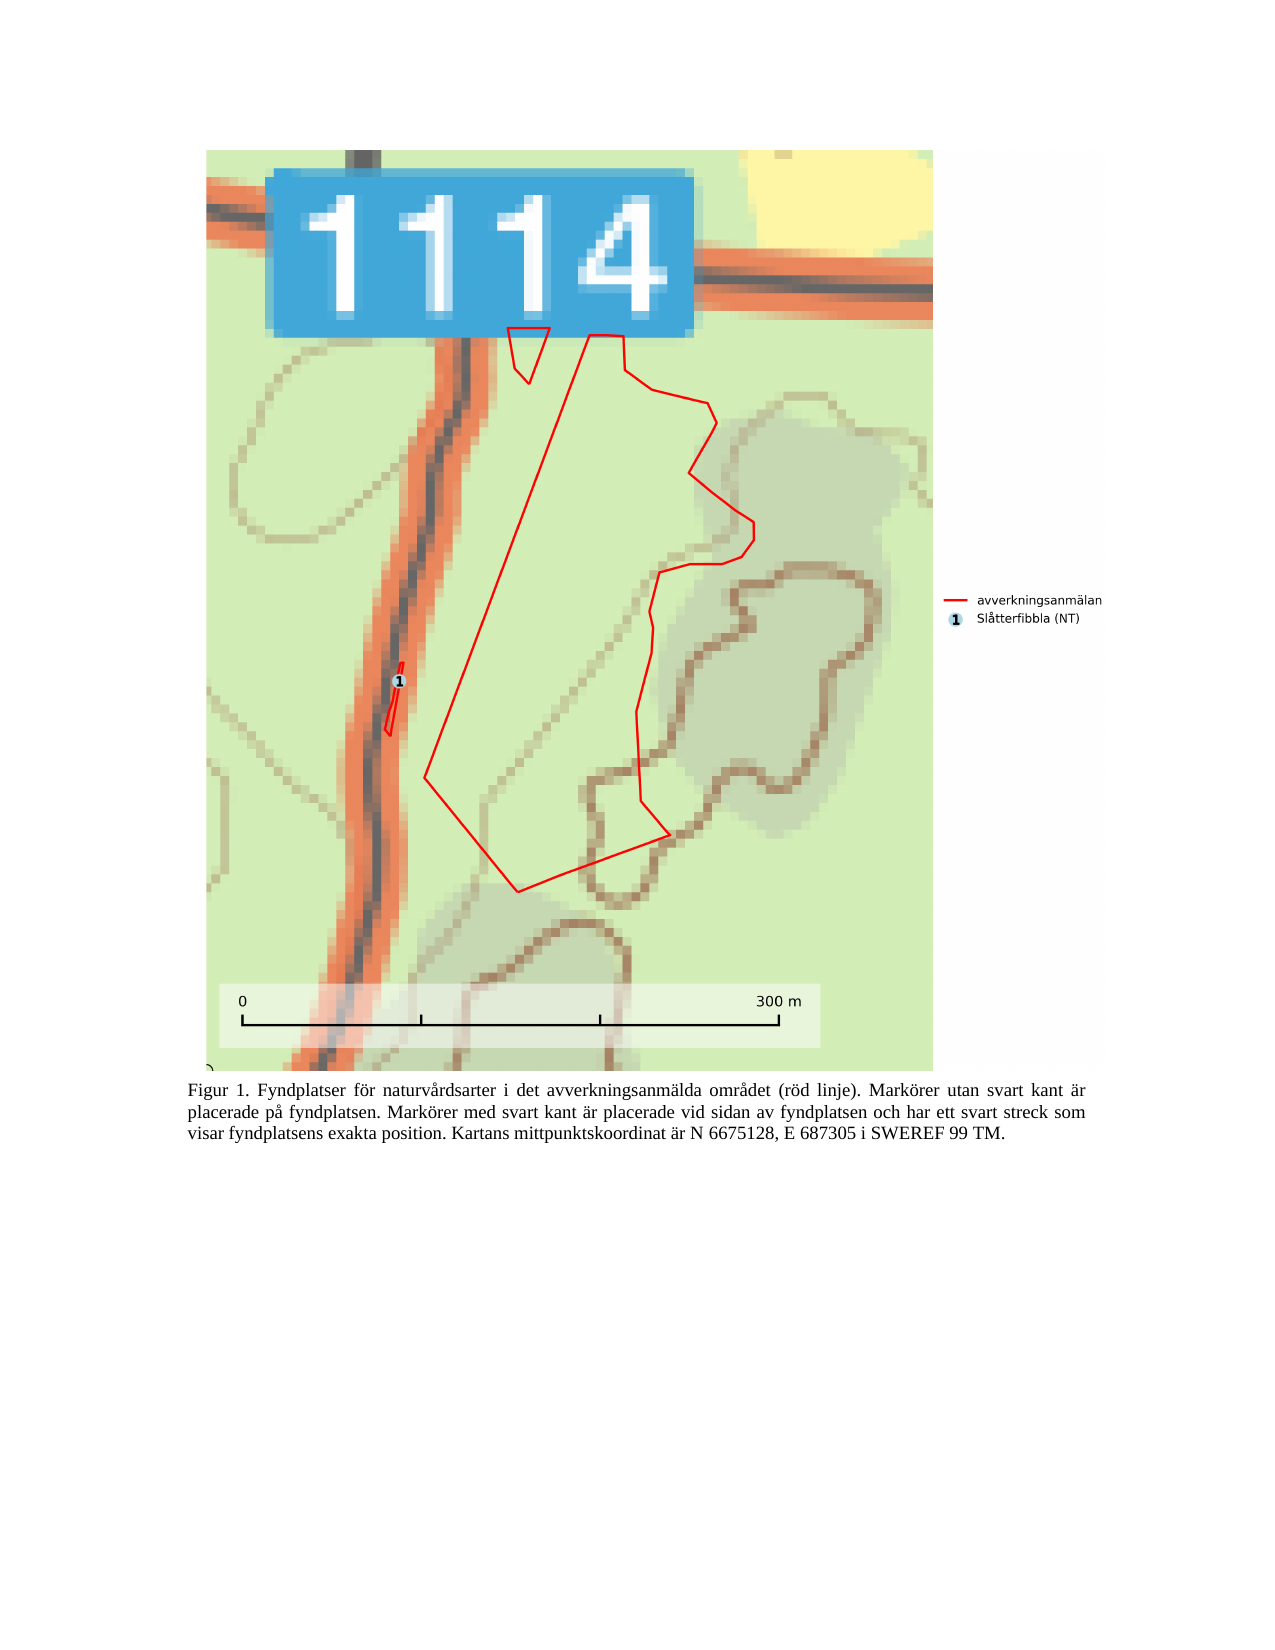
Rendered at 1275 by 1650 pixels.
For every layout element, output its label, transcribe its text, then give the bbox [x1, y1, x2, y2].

picture [206, 150, 1107, 1071]
text Figur 1. Fyndplatser för naturvårdsarter i det avverkningsanmälda området (röd linje). Markörer utan svart kant är placerade på fyndplatsen. Markörer med svart kant är placerade vid sidan av fyndplatsen och har ett svart streck som visar fyndplatsens exakta position. Kartans mittpunktskoordinat är N 6675128, E 687305 i SWEREF 99 TM. [187, 1079, 1087, 1144]
